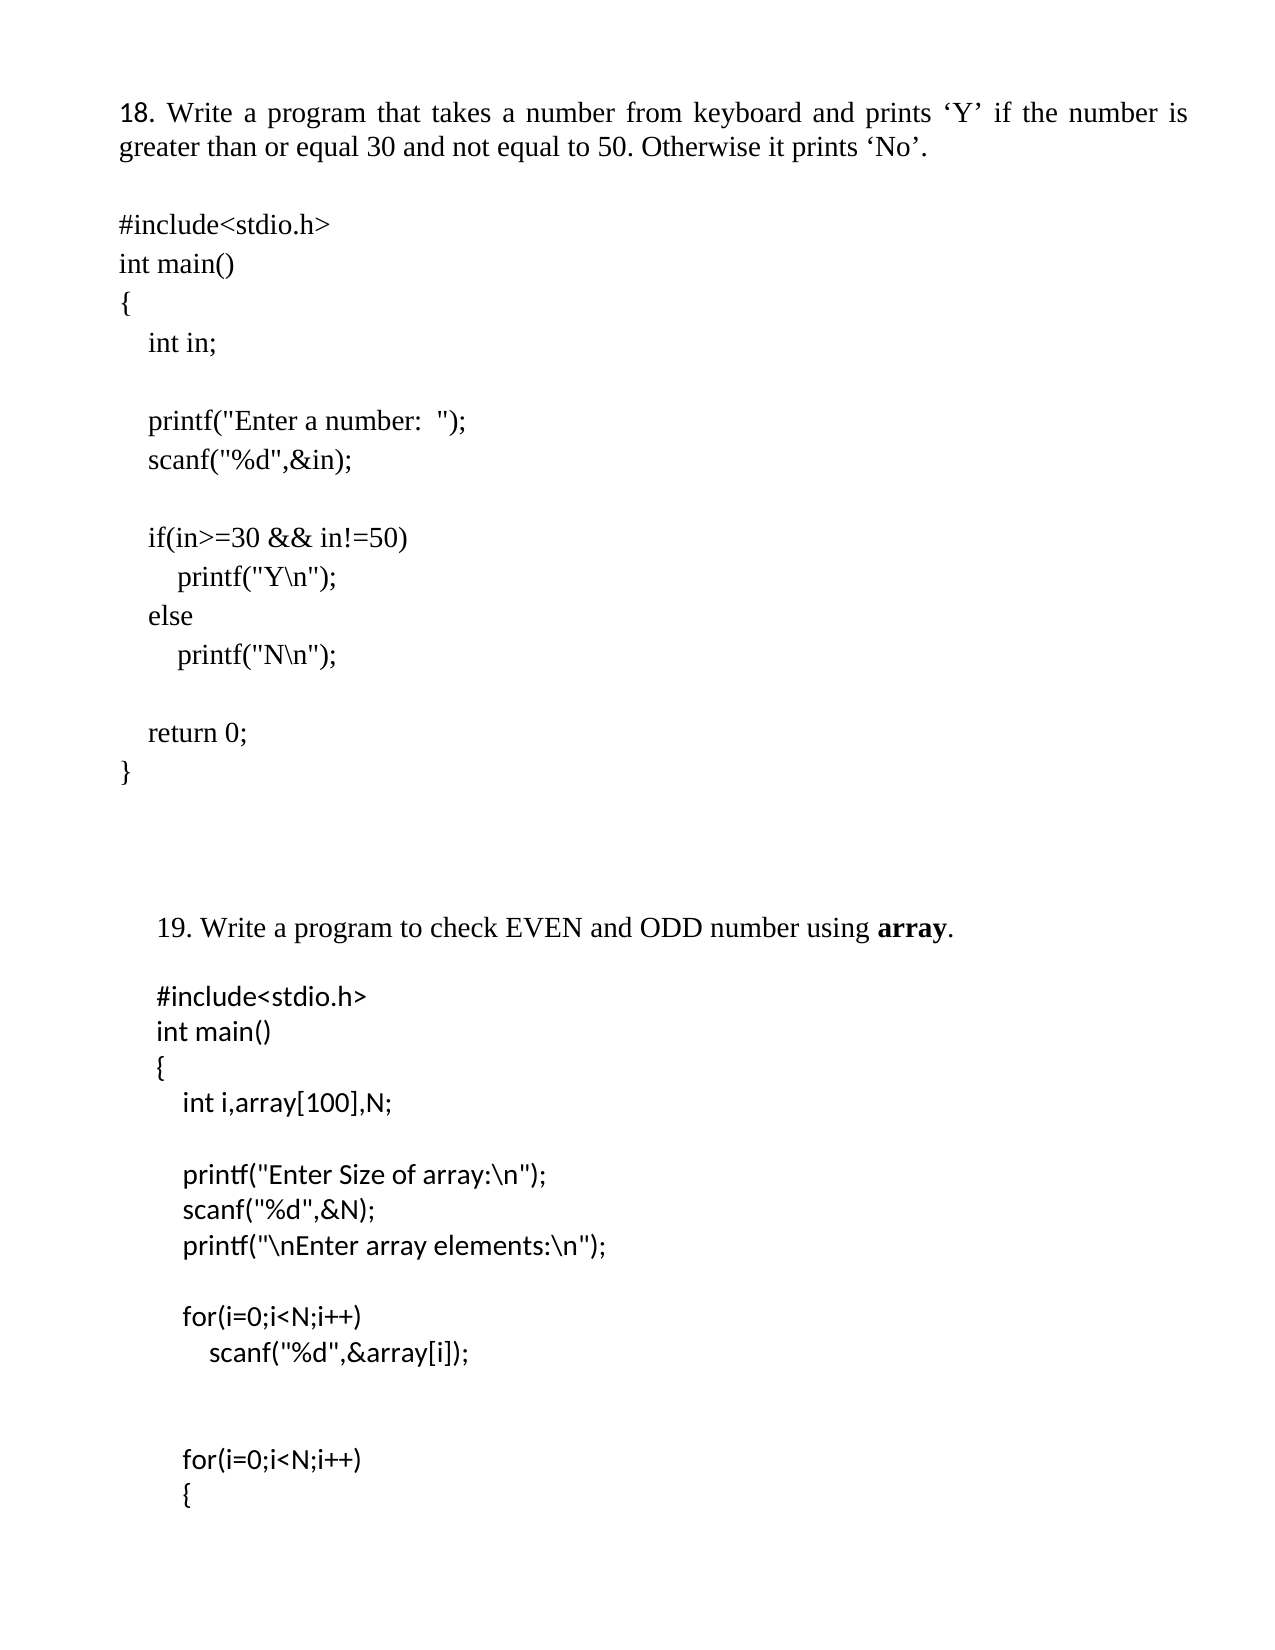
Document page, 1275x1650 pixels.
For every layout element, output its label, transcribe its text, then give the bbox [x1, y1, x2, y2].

text } [119, 754, 1191, 788]
text int main() [119, 247, 1191, 280]
list { [156, 1476, 1191, 1512]
list 19. Write a program to check EVEN and ODD number using array. [156, 911, 1191, 944]
text int in; [119, 325, 1191, 358]
list printf("Enter Size of array:\n"); [156, 1156, 1191, 1191]
text if(in>=30 && in!=50) [119, 520, 1191, 553]
list scanf("%d",&array[i]); [156, 1334, 1191, 1369]
text { [119, 286, 1191, 319]
list #include<stdio.h> [156, 978, 1191, 1013]
list for(i=0;i<N;i++) [156, 1441, 1191, 1476]
list printf("\nEnter array elements:\n"); [156, 1227, 1191, 1263]
text printf("Enter a number: "); [119, 403, 1191, 436]
text else [119, 598, 1191, 632]
text return 0; [119, 715, 1191, 749]
text scanf("%d",&in); [119, 442, 1191, 475]
list int main() [156, 1013, 1191, 1049]
list for(i=0;i<N;i++) [156, 1298, 1191, 1334]
list { [156, 1049, 1191, 1084]
list scanf("%d",&N); [156, 1191, 1191, 1227]
text #include<stdio.h> [119, 207, 1191, 241]
text printf("N\n"); [119, 637, 1191, 671]
list int i,array[100],N; [156, 1084, 1191, 1120]
text printf("Y\n"); [119, 559, 1191, 593]
text 18. Write a program that takes a number from keyboard and prints ʻY’ if the number is greater than or equal 30 and not equal to 50. Otherwise it prints ‘No’. [119, 94, 1191, 163]
